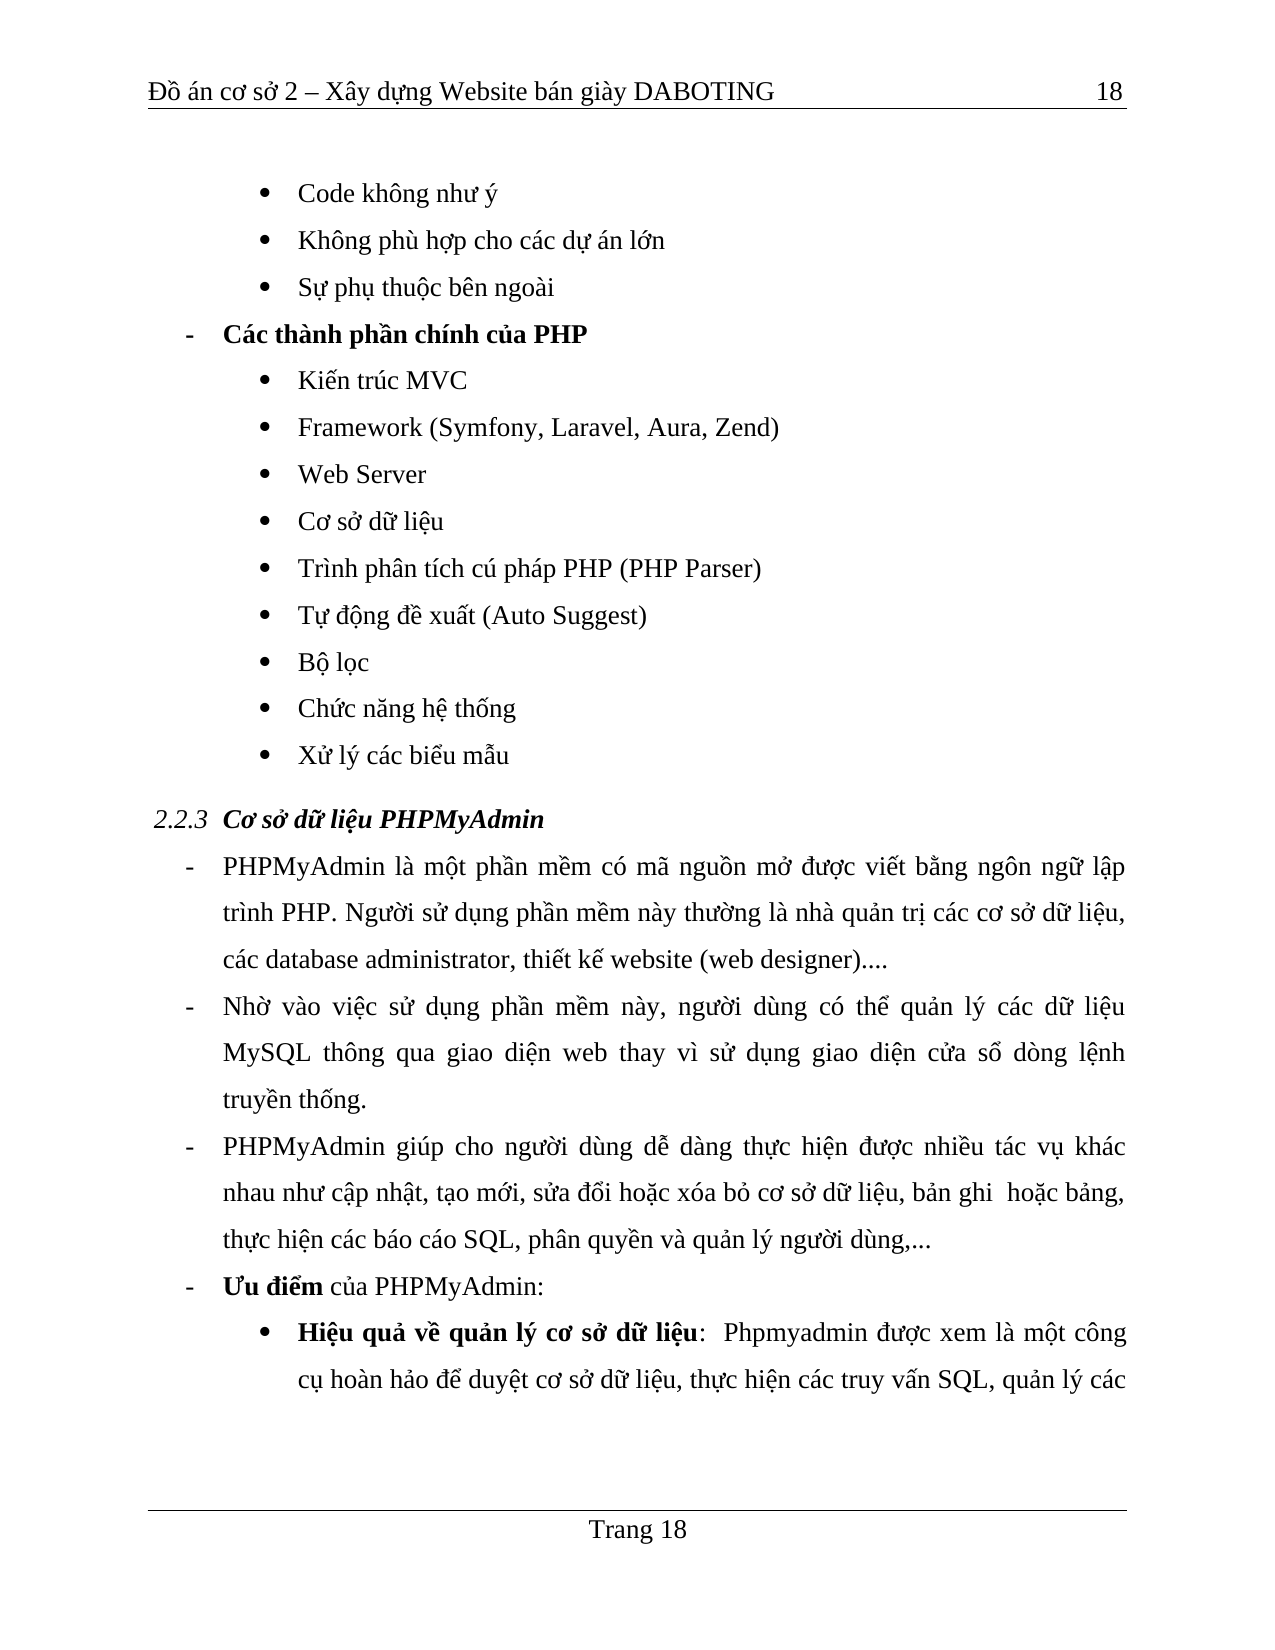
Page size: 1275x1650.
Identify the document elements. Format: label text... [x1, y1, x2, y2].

subtitle Cơ sở dữ liệu PHPMyAdmin [154, 803, 1127, 834]
list Xử lý các biểu mẫu [260, 739, 1127, 771]
list PHPMyAdmin là một phần mềm có mã nguồn mở được viết bằng ngôn ngữ lập trình PHP. Người sử dụng phần mềm này thường là nhà quản trị các cơ sở dữ liệu, các database administrator, thiết kế website (web designer).... [185, 850, 1127, 974]
list Tự động đề xuất (Auto Suggest) [260, 599, 1127, 630]
list Cơ sở dữ liệu [260, 505, 1127, 536]
list Web Server [260, 458, 1127, 489]
list Kiến trúc MVC [260, 364, 1127, 396]
list Trình phân tích cú pháp PHP (PHP Parser) [260, 552, 1127, 583]
list Framework (Symfony, Laravel, Aura, Zend) [260, 411, 1127, 443]
list Không phù hợp cho các dự án lớn [260, 224, 1127, 255]
list Bộ lọc [260, 646, 1127, 677]
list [260, 1316, 1127, 1394]
list Sự phụ thuộc bên ngoài [260, 271, 1127, 302]
list Chức năng hệ thống [260, 693, 1127, 724]
list Nhờ vào việc sử dụng phần mềm này, người dùng có thể quản lý các dữ liệu MySQL thông qua giao diện web thay vì sử dụng giao diện cửa sổ dòng lệnh truyền thống. [185, 990, 1127, 1114]
list Các thành phần chính của PHP [185, 318, 1127, 349]
list Code không như ý [260, 177, 1127, 208]
list Ưu điểm của PHPMyAdmin: [185, 1270, 1127, 1301]
list PHPMyAdmin giúp cho người dùng dễ dàng thực hiện được nhiều tác vụ khác nhau như cập nhật, tạo mới, sửa đổi hoặc xóa bỏ cơ sở dữ liệu, bản ghi hoặc bảng, thực hiện các báo cáo SQL, phân quyền và quản lý người dùng,... [185, 1130, 1127, 1254]
